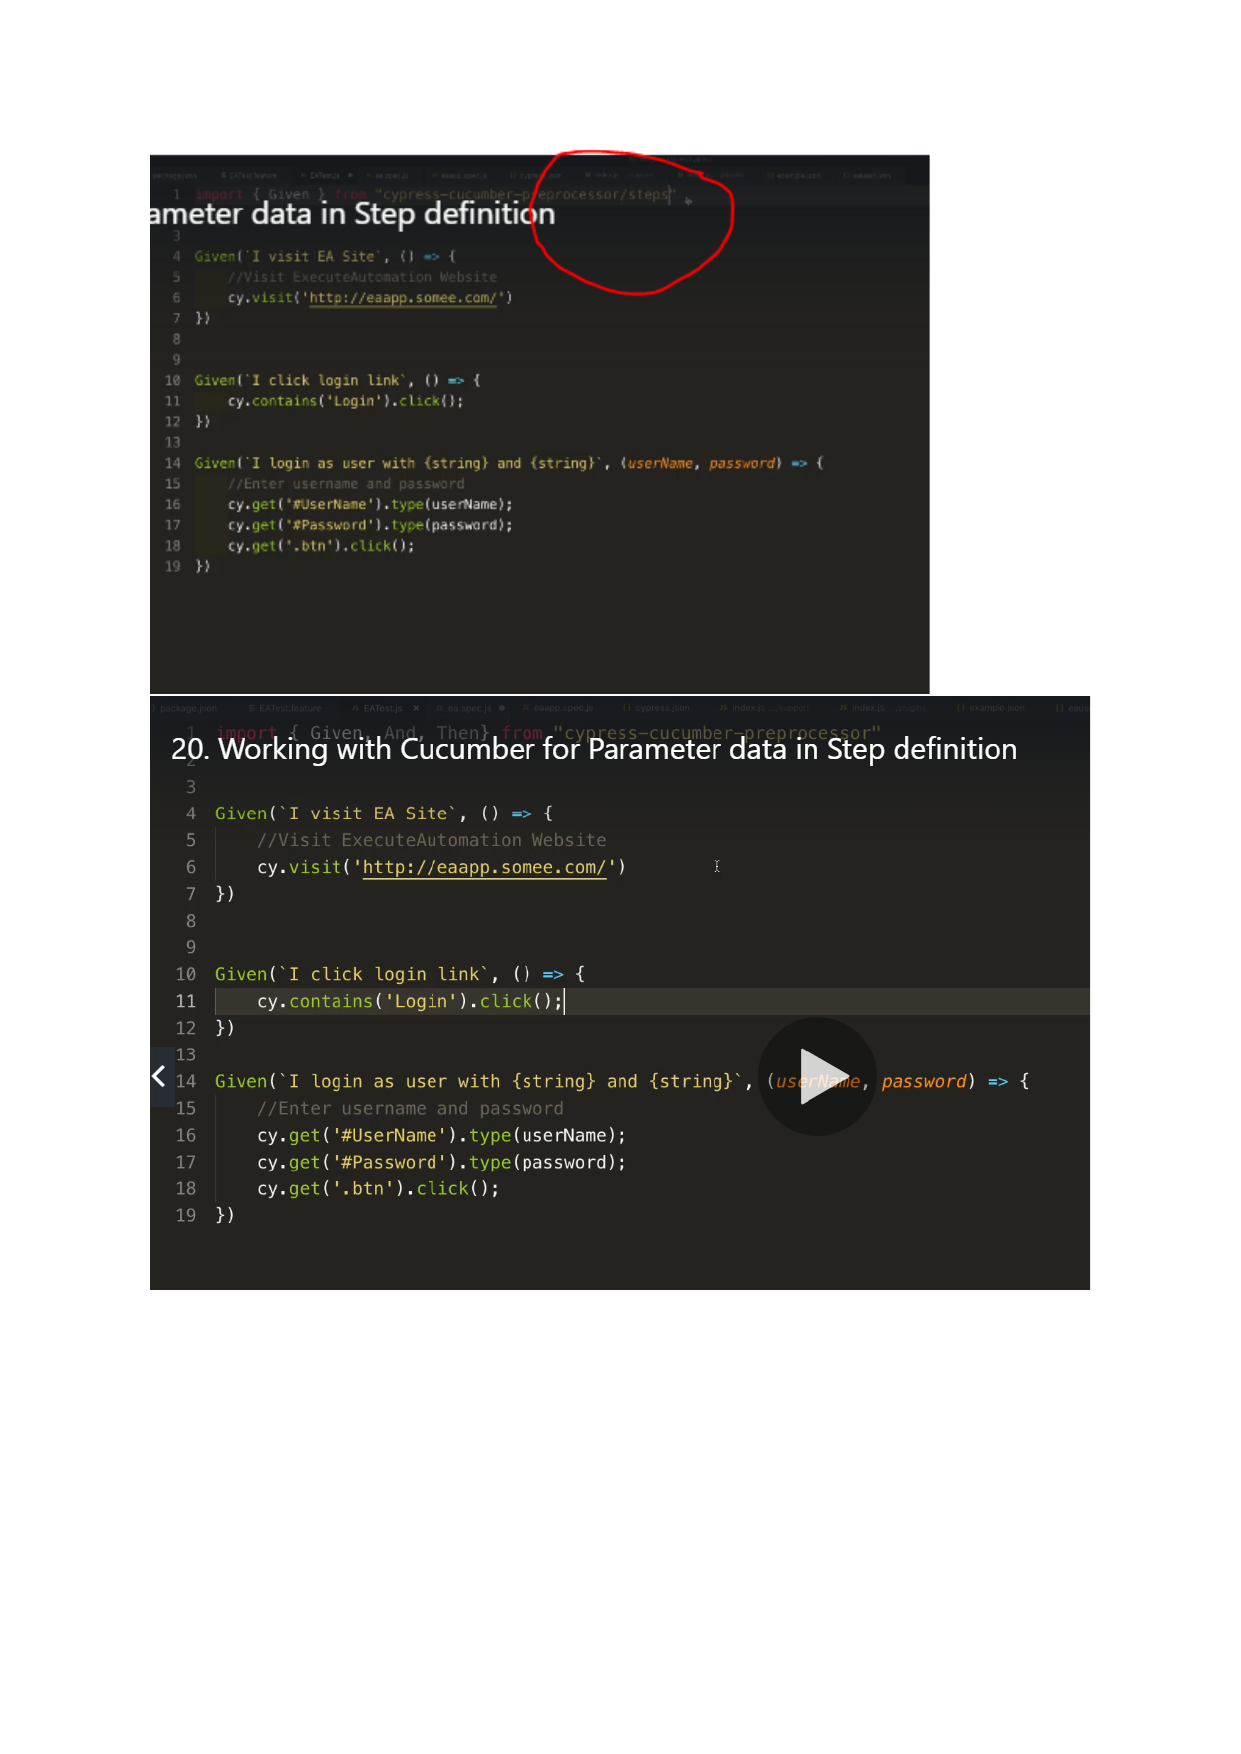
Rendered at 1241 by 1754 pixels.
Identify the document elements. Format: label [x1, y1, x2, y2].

picture [150, 150, 930, 694]
picture [150, 696, 1091, 1290]
